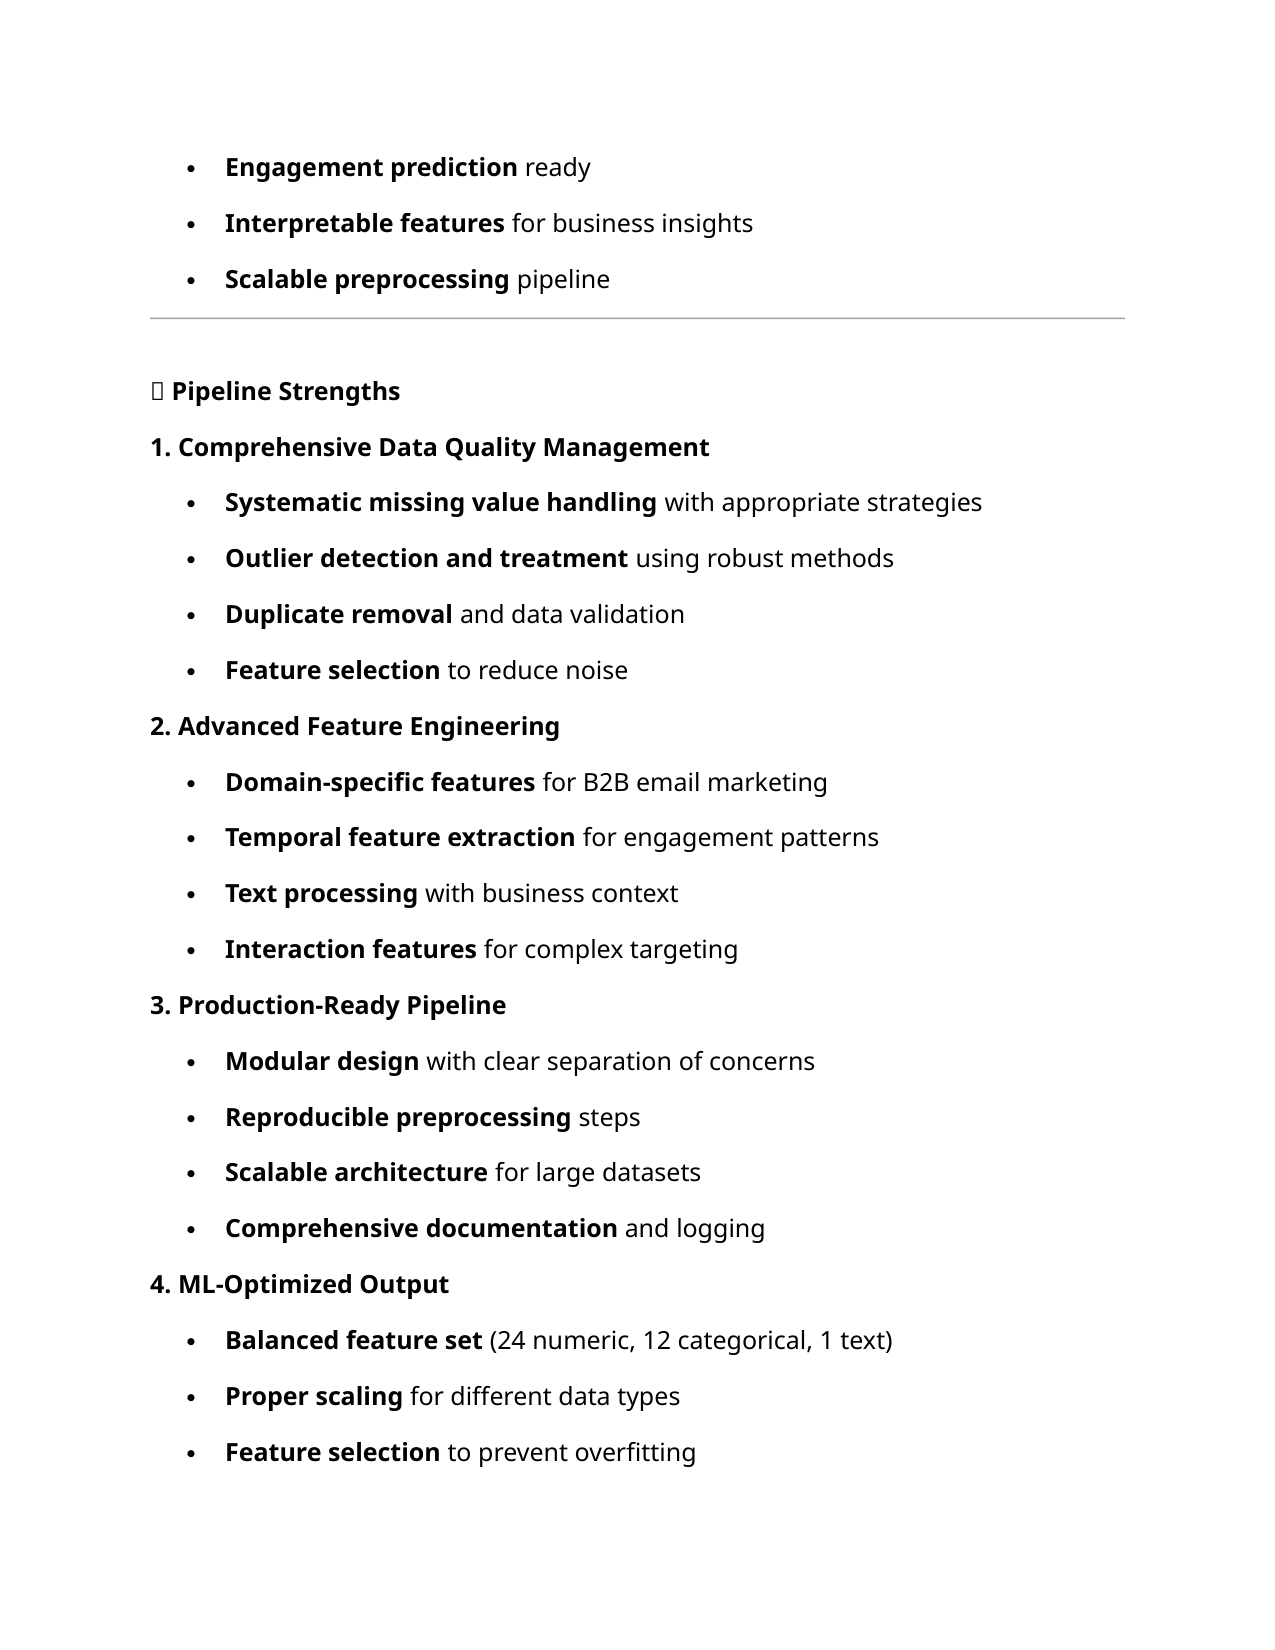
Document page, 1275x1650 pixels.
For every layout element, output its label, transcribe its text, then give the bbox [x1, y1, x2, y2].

text 1. Comprehensive Data Quality Management [150, 429, 1125, 463]
list Reproducible preprocessing steps [187, 1099, 1125, 1133]
list Engagement prediction ready [187, 150, 1125, 184]
list Interaction features for complex targeting [187, 932, 1125, 966]
list Interpretable features for business insights [187, 206, 1125, 240]
list Feature selection to prevent overfitting [187, 1434, 1125, 1468]
list Modular design with clear separation of concerns [187, 1043, 1125, 1077]
list Systematic missing value handling with appropriate strategies [187, 485, 1125, 519]
list Comprehensive documentation and logging [187, 1211, 1125, 1245]
text 2. Advanced Feature Engineering [150, 708, 1125, 742]
list Scalable preprocessing pipeline [187, 262, 1125, 296]
list Outlier detection and treatment using robust methods [187, 541, 1125, 575]
list Domain-specific features for B2B email marketing [187, 764, 1125, 798]
list Feature selection to reduce noise [187, 652, 1125, 687]
list Temporal feature extraction for engagement patterns [187, 820, 1125, 854]
list Scalable architecture for large datasets [187, 1155, 1125, 1189]
list Text processing with business context [187, 876, 1125, 910]
list Duplicate removal and data validation [187, 597, 1125, 631]
text 3. Production-Ready Pipeline [150, 987, 1125, 1022]
list Balanced feature set (24 numeric, 12 categorical, 1 text) [187, 1322, 1125, 1357]
list Proper scaling for different data types [187, 1378, 1125, 1412]
text 🎯 Pipeline Strengths [150, 373, 1125, 407]
text 4. ML-Optimized Output [150, 1267, 1125, 1301]
